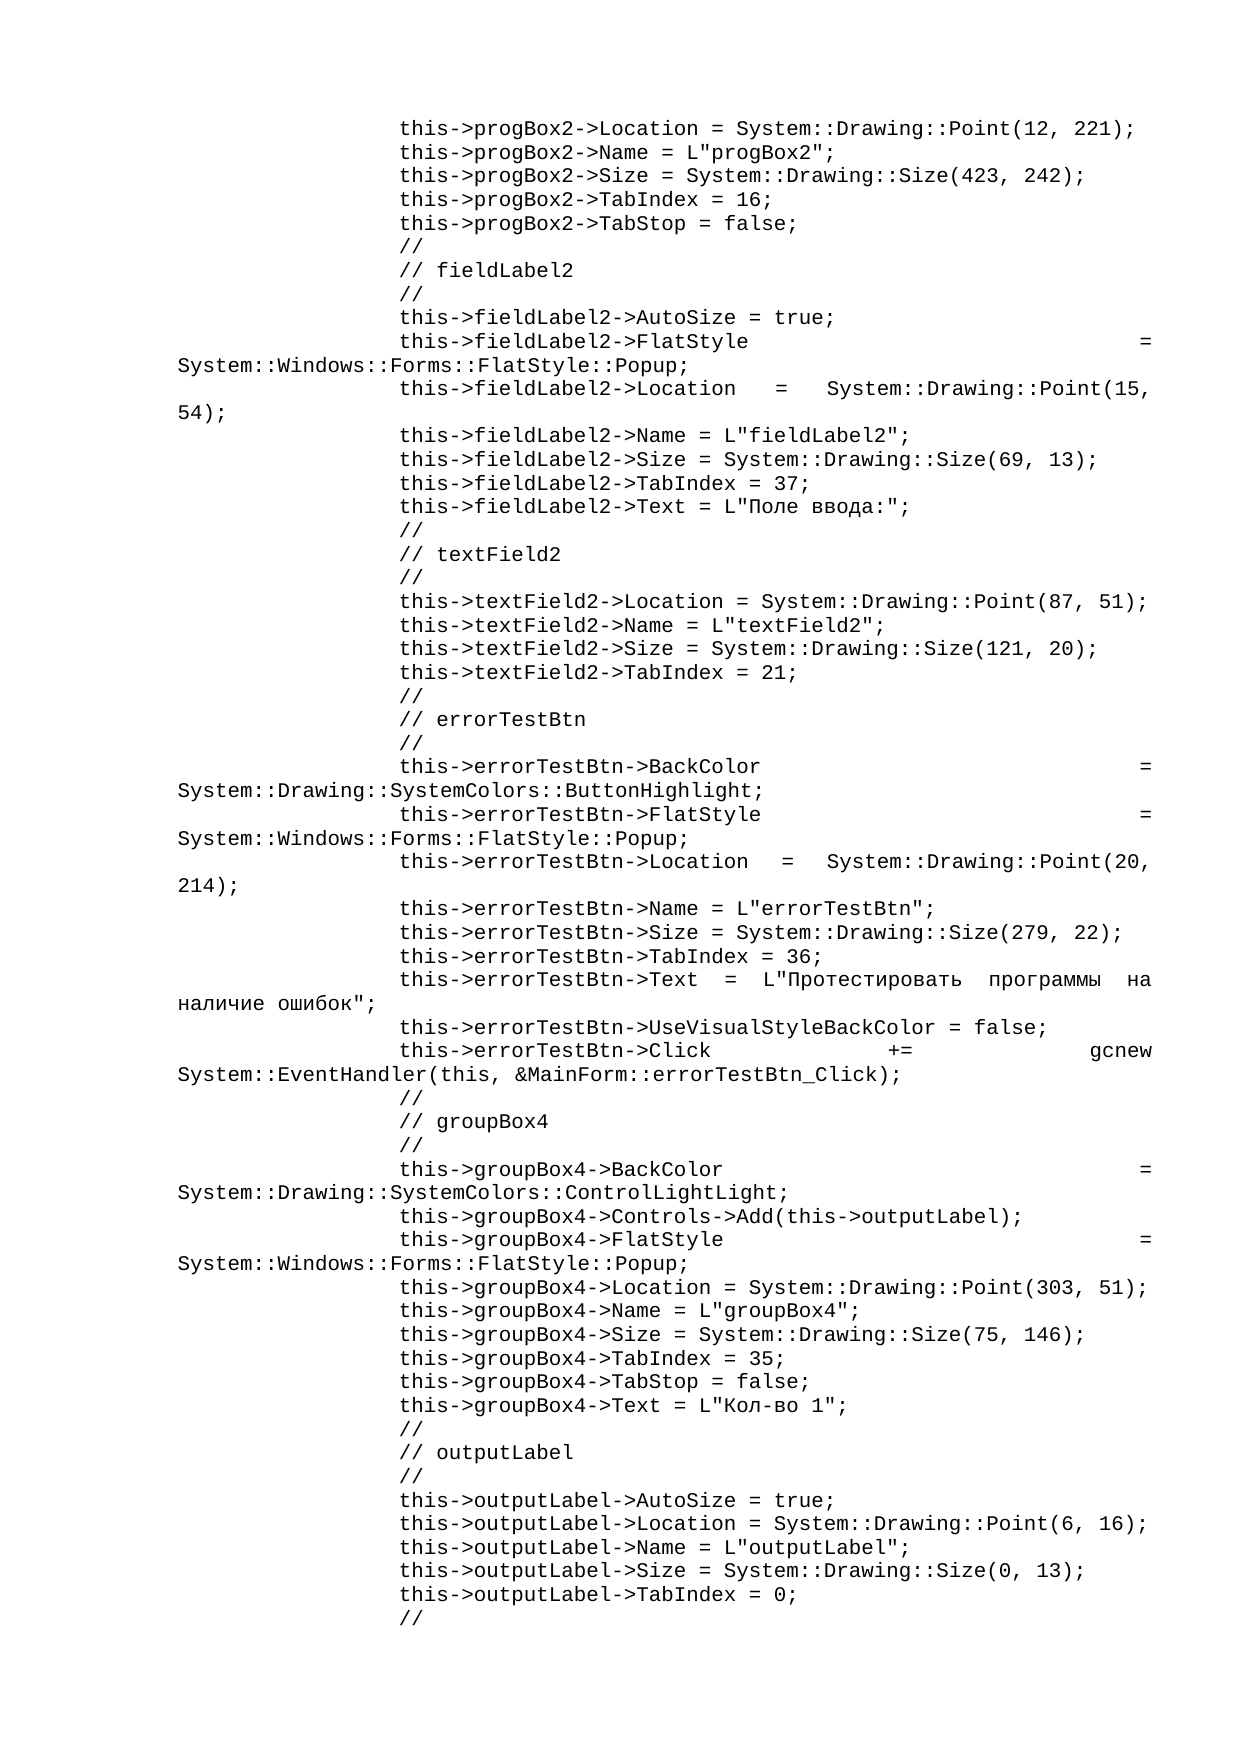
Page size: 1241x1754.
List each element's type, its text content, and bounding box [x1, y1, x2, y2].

text // [177, 567, 1152, 591]
text this->groupBox4->Text = L"Кол-во 1"; [177, 1395, 1152, 1419]
text // textField2 [177, 544, 1152, 567]
text this->fieldLabel2->AutoSize = true; [177, 307, 1152, 331]
text this->errorTestBtn->BackColor = System::Drawing::SystemColors::ButtonHighlight; [177, 757, 1152, 804]
text this->progBox2->Location = System::Drawing::Point(12, 221); [177, 118, 1152, 142]
text // [177, 686, 1152, 709]
text this->groupBox4->Location = System::Drawing::Point(303, 51); [177, 1277, 1152, 1300]
text // [177, 1088, 1152, 1111]
text this->outputLabel->Location = System::Drawing::Point(6, 16); [177, 1513, 1152, 1537]
text this->errorTestBtn->Text = L"Протестировать программы на наличие ошибок"; [177, 969, 1152, 1017]
text this->errorTestBtn->UseVisualStyleBackColor = false; [177, 1017, 1152, 1040]
text // [177, 1466, 1152, 1489]
text this->fieldLabel2->TabIndex = 37; [177, 473, 1152, 496]
text this->fieldLabel2->Text = L"Поле ввода:"; [177, 496, 1152, 520]
text // [177, 733, 1152, 757]
text this->errorTestBtn->Click += gcnew System::EventHandler(this, &MainForm::errorTestBtn_Click); [177, 1040, 1152, 1088]
text this->textField2->Name = L"textField2"; [177, 615, 1152, 638]
text this->errorTestBtn->FlatStyle = System::Windows::Forms::FlatStyle::Popup; [177, 804, 1152, 851]
text this->errorTestBtn->Location = System::Drawing::Point(20, 214); [177, 851, 1152, 898]
text this->progBox2->Name = L"progBox2"; [177, 142, 1152, 165]
text // errorTestBtn [177, 709, 1152, 733]
text // outputLabel [177, 1442, 1152, 1466]
text this->outputLabel->TabIndex = 0; [177, 1584, 1152, 1608]
text this->textField2->Size = System::Drawing::Size(121, 20); [177, 638, 1152, 662]
text // [177, 1135, 1152, 1158]
text this->groupBox4->TabStop = false; [177, 1371, 1152, 1395]
text this->groupBox4->Size = System::Drawing::Size(75, 146); [177, 1324, 1152, 1348]
text // [177, 284, 1152, 307]
text // [177, 1608, 1152, 1631]
text this->outputLabel->Size = System::Drawing::Size(0, 13); [177, 1561, 1152, 1584]
text this->errorTestBtn->TabIndex = 36; [177, 946, 1152, 969]
text // groupBox4 [177, 1111, 1152, 1135]
text this->groupBox4->FlatStyle = System::Windows::Forms::FlatStyle::Popup; [177, 1229, 1152, 1277]
text this->progBox2->Size = System::Drawing::Size(423, 242); [177, 165, 1152, 189]
text this->outputLabel->AutoSize = true; [177, 1489, 1152, 1513]
text this->errorTestBtn->Name = L"errorTestBtn"; [177, 898, 1152, 922]
text this->groupBox4->TabIndex = 35; [177, 1348, 1152, 1371]
text this->fieldLabel2->Size = System::Drawing::Size(69, 13); [177, 449, 1152, 473]
text this->progBox2->TabIndex = 16; [177, 189, 1152, 213]
text this->groupBox4->Name = L"groupBox4"; [177, 1300, 1152, 1324]
text // [177, 1419, 1152, 1442]
text this->groupBox4->BackColor = System::Drawing::SystemColors::ControlLightLight; [177, 1158, 1152, 1206]
text this->textField2->TabIndex = 21; [177, 662, 1152, 686]
text this->outputLabel->Name = L"outputLabel"; [177, 1537, 1152, 1561]
text this->textField2->Location = System::Drawing::Point(87, 51); [177, 591, 1152, 615]
text this->progBox2->TabStop = false; [177, 213, 1152, 236]
text // fieldLabel2 [177, 260, 1152, 284]
text // [177, 520, 1152, 544]
text this->fieldLabel2->FlatStyle = System::Windows::Forms::FlatStyle::Popup; [177, 331, 1152, 378]
text this->errorTestBtn->Size = System::Drawing::Size(279, 22); [177, 922, 1152, 946]
text this->fieldLabel2->Location = System::Drawing::Point(15, 54); [177, 378, 1152, 426]
text this->groupBox4->Controls->Add(this->outputLabel); [177, 1206, 1152, 1229]
text this->fieldLabel2->Name = L"fieldLabel2"; [177, 426, 1152, 449]
text // [177, 236, 1152, 260]
